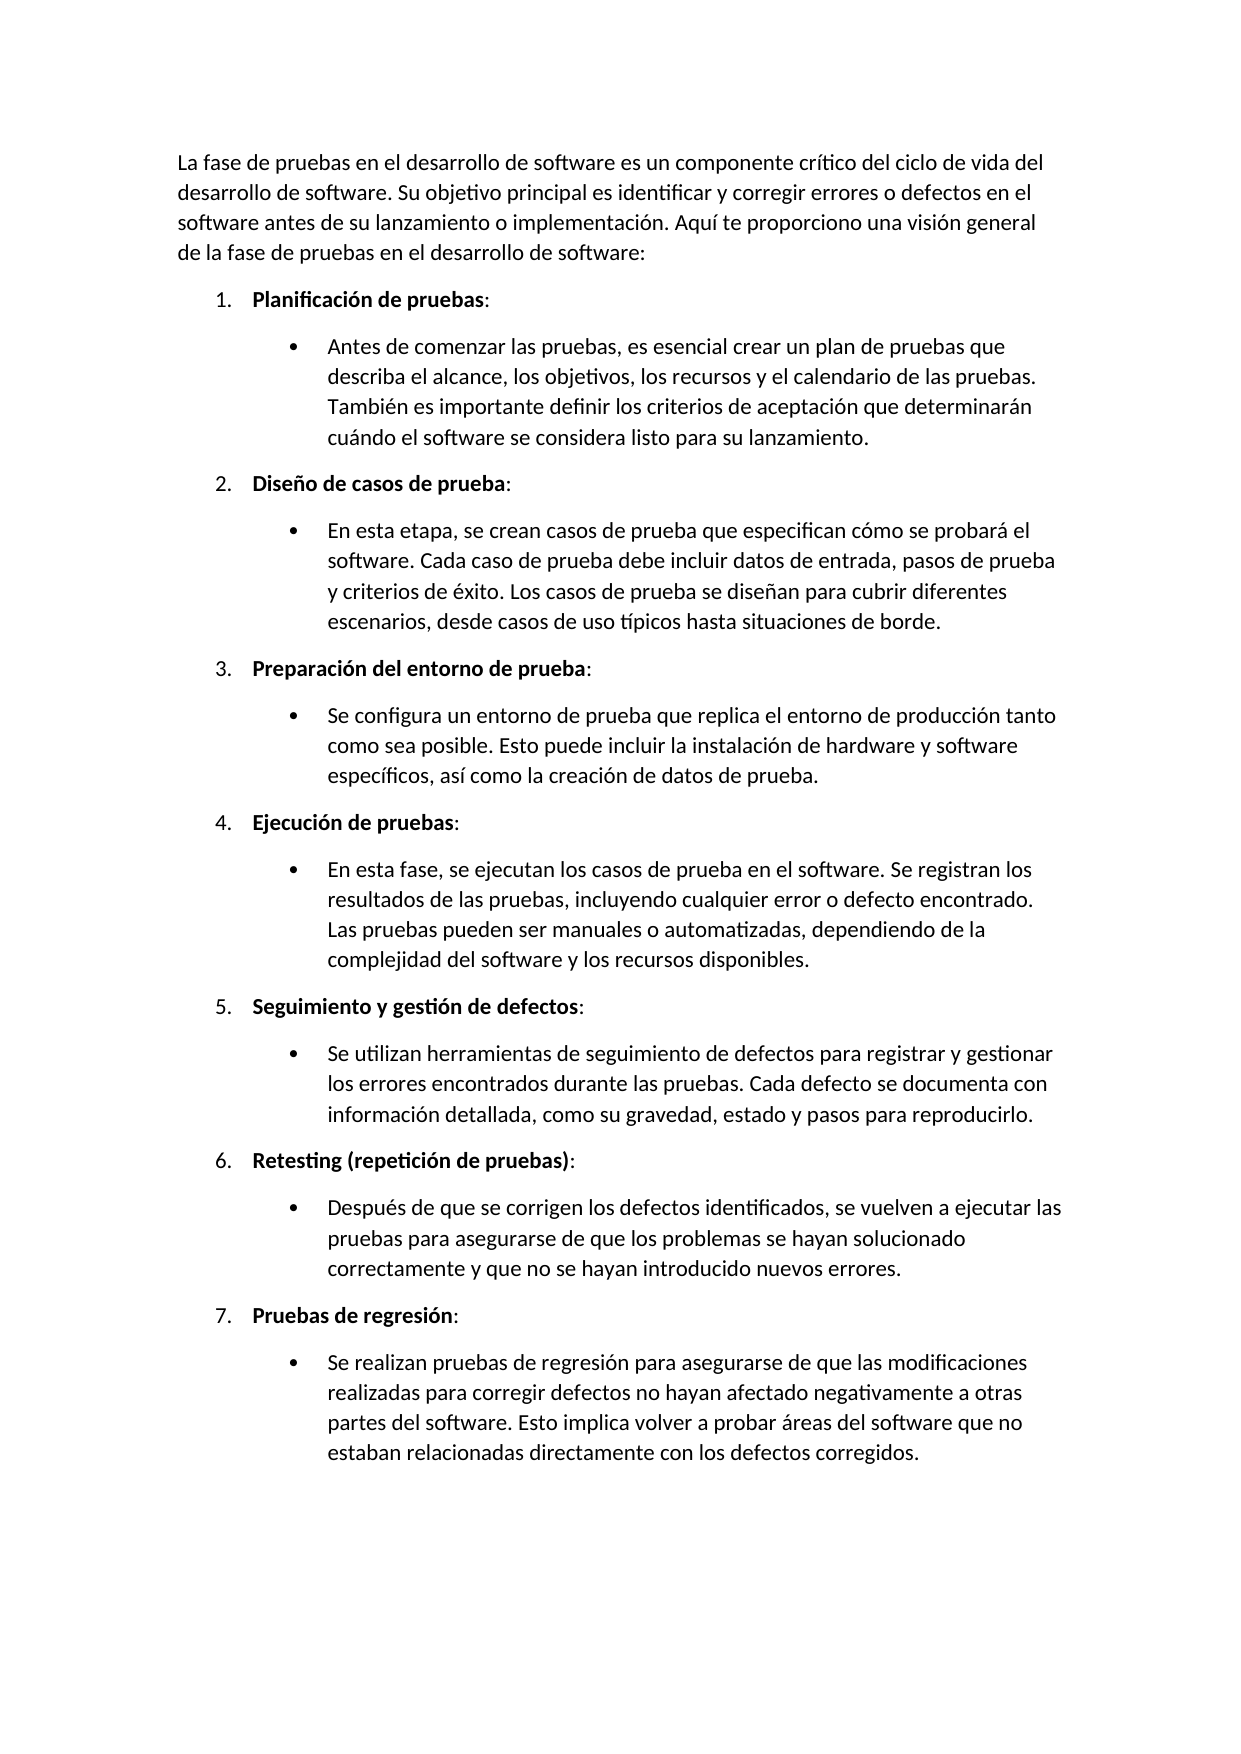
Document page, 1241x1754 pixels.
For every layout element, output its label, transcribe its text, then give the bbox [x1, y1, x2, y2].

text La fase de pruebas en el desarrollo de software es un componente crítico del ciclo de vida del desarrollo de software. Su objetivo principal es identificar y corregir errores o defectos en el software antes de su lanzamiento o implementación. Aquí te proporciono una visión general de la fase de pruebas en el desarrollo de software: [177, 148, 1063, 266]
list Se realizan pruebas de regresión para asegurarse de que las modificaciones realizadas para corregir defectos no hayan afectado negativamente a otras partes del software. Esto implica volver a probar áreas del software que no estaban relacionadas directamente con los defectos corregidos. [290, 1348, 1063, 1466]
list En esta fase, se ejecutan los casos de prueba en el software. Se registran los resultados de las pruebas, incluyendo cualquier error o defecto encontrado. Las pruebas pueden ser manuales o automatizadas, dependiendo de la complejidad del software y los recursos disponibles. [290, 855, 1063, 973]
list Después de que se corrigen los defectos identificados, se vuelven a ejecutar las pruebas para asegurarse de que los problemas se hayan solucionado correctamente y que no se hayan introducido nuevos errores. [290, 1193, 1063, 1282]
list Se utilizan herramientas de seguimiento de defectos para registrar y gestionar los errores encontrados durante las pruebas. Cada defecto se documenta con información detallada, como su gravedad, estado y pasos para reproducirlo. [290, 1039, 1063, 1128]
list Diseño de casos de prueba: [215, 469, 1063, 497]
list Se configura un entorno de prueba que replica el entorno de producción tanto como sea posible. Esto puede incluir la instalación de hardware y software específicos, así como la creación de datos de prueba. [290, 701, 1063, 789]
list Pruebas de regresión: [215, 1301, 1063, 1329]
list Antes de comenzar las pruebas, es esencial crear un plan de pruebas que describa el alcance, los objetivos, los recursos y el calendario de las pruebas. También es importante definir los criterios de aceptación que determinarán cuándo el software se considera listo para su lanzamiento. [290, 332, 1063, 451]
list Seguimiento y gestión de defectos: [215, 992, 1063, 1020]
list Ejecución de pruebas: [215, 808, 1063, 836]
list Planificación de pruebas: [215, 285, 1063, 313]
list En esta etapa, se crean casos de prueba que especifican cómo se probará el software. Cada caso de prueba debe incluir datos de entrada, pasos de prueba y criterios de éxito. Los casos de prueba se diseñan para cubrir diferentes escenarios, desde casos de uso típicos hasta situaciones de borde. [290, 516, 1063, 635]
list Retesting (repetición de pruebas): [215, 1147, 1063, 1174]
list Preparación del entorno de prueba: [215, 654, 1063, 682]
